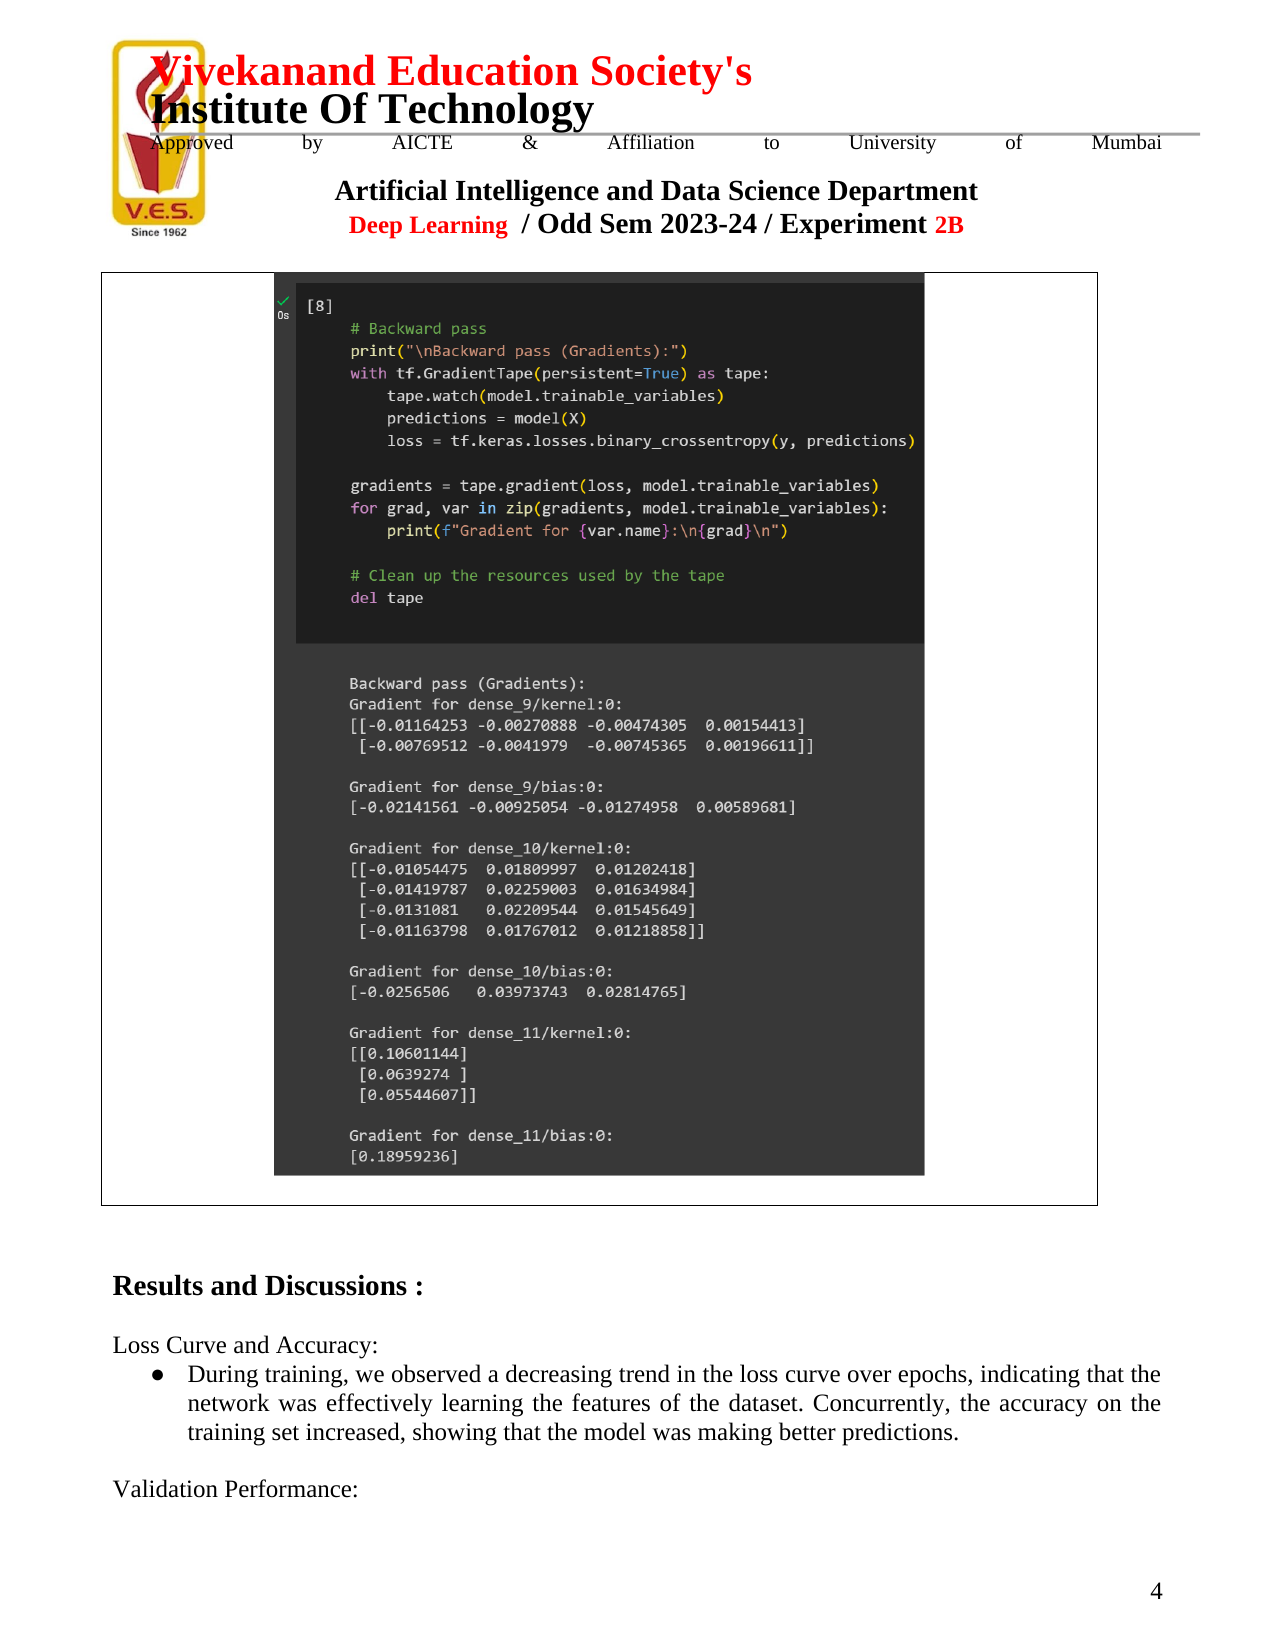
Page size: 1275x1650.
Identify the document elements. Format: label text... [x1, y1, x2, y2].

picture [105, 33, 212, 252]
text Results and Discussions : [112, 1268, 1162, 1302]
list During training, we observed a decreasing trend in the loss curve over epochs, indicating that the network was effectively learning the features of the dataset. Concurrently, the accuracy on the training set increased, showing that the model was making better predictions. [150, 1359, 1162, 1445]
table_header Program and Output: [102, 273, 1097, 1205]
text Loss Curve and Accuracy: [112, 1330, 1162, 1359]
picture [274, 272, 925, 1176]
text Validation Performance: [112, 1474, 1162, 1503]
